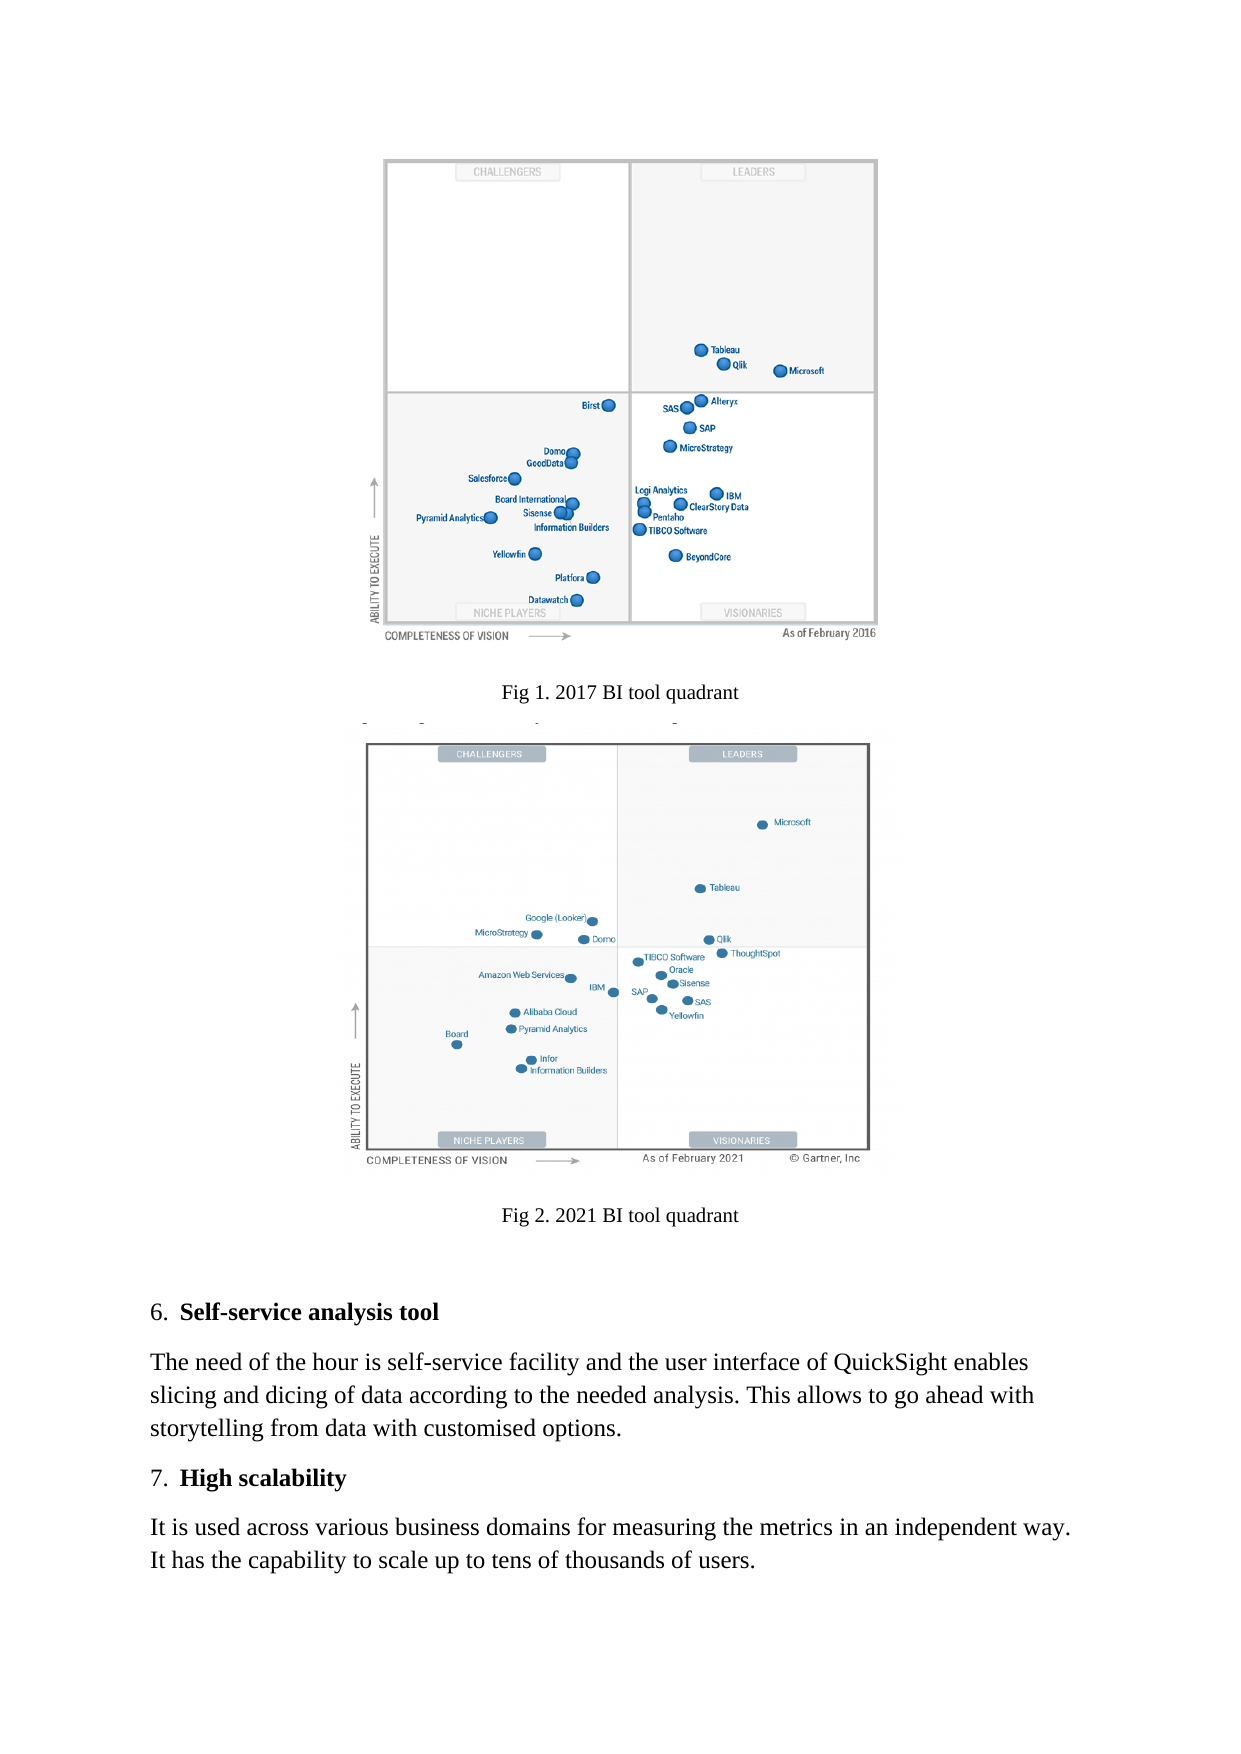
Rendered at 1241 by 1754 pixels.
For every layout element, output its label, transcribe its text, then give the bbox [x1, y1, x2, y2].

picture [338, 723, 903, 1183]
list High scalability [150, 1463, 1090, 1491]
text It is used across various business domains for measuring the metrics in an independent way. It has the capability to scale up to tens of thousands of users. [150, 1512, 1090, 1574]
text The need of the hour is self-service facility and the user interface of QuickSight enables slicing and dicing of data according to the needed analysis. This allows to go ahead with storytelling from data with customised options. [150, 1347, 1090, 1442]
text Fig 2. 2021 BI tool quadrant [150, 1203, 1090, 1227]
picture [350, 150, 890, 659]
list Self-service analysis tool [150, 1297, 1090, 1326]
text Fig 1. 2017 BI tool quadrant [150, 680, 1090, 704]
